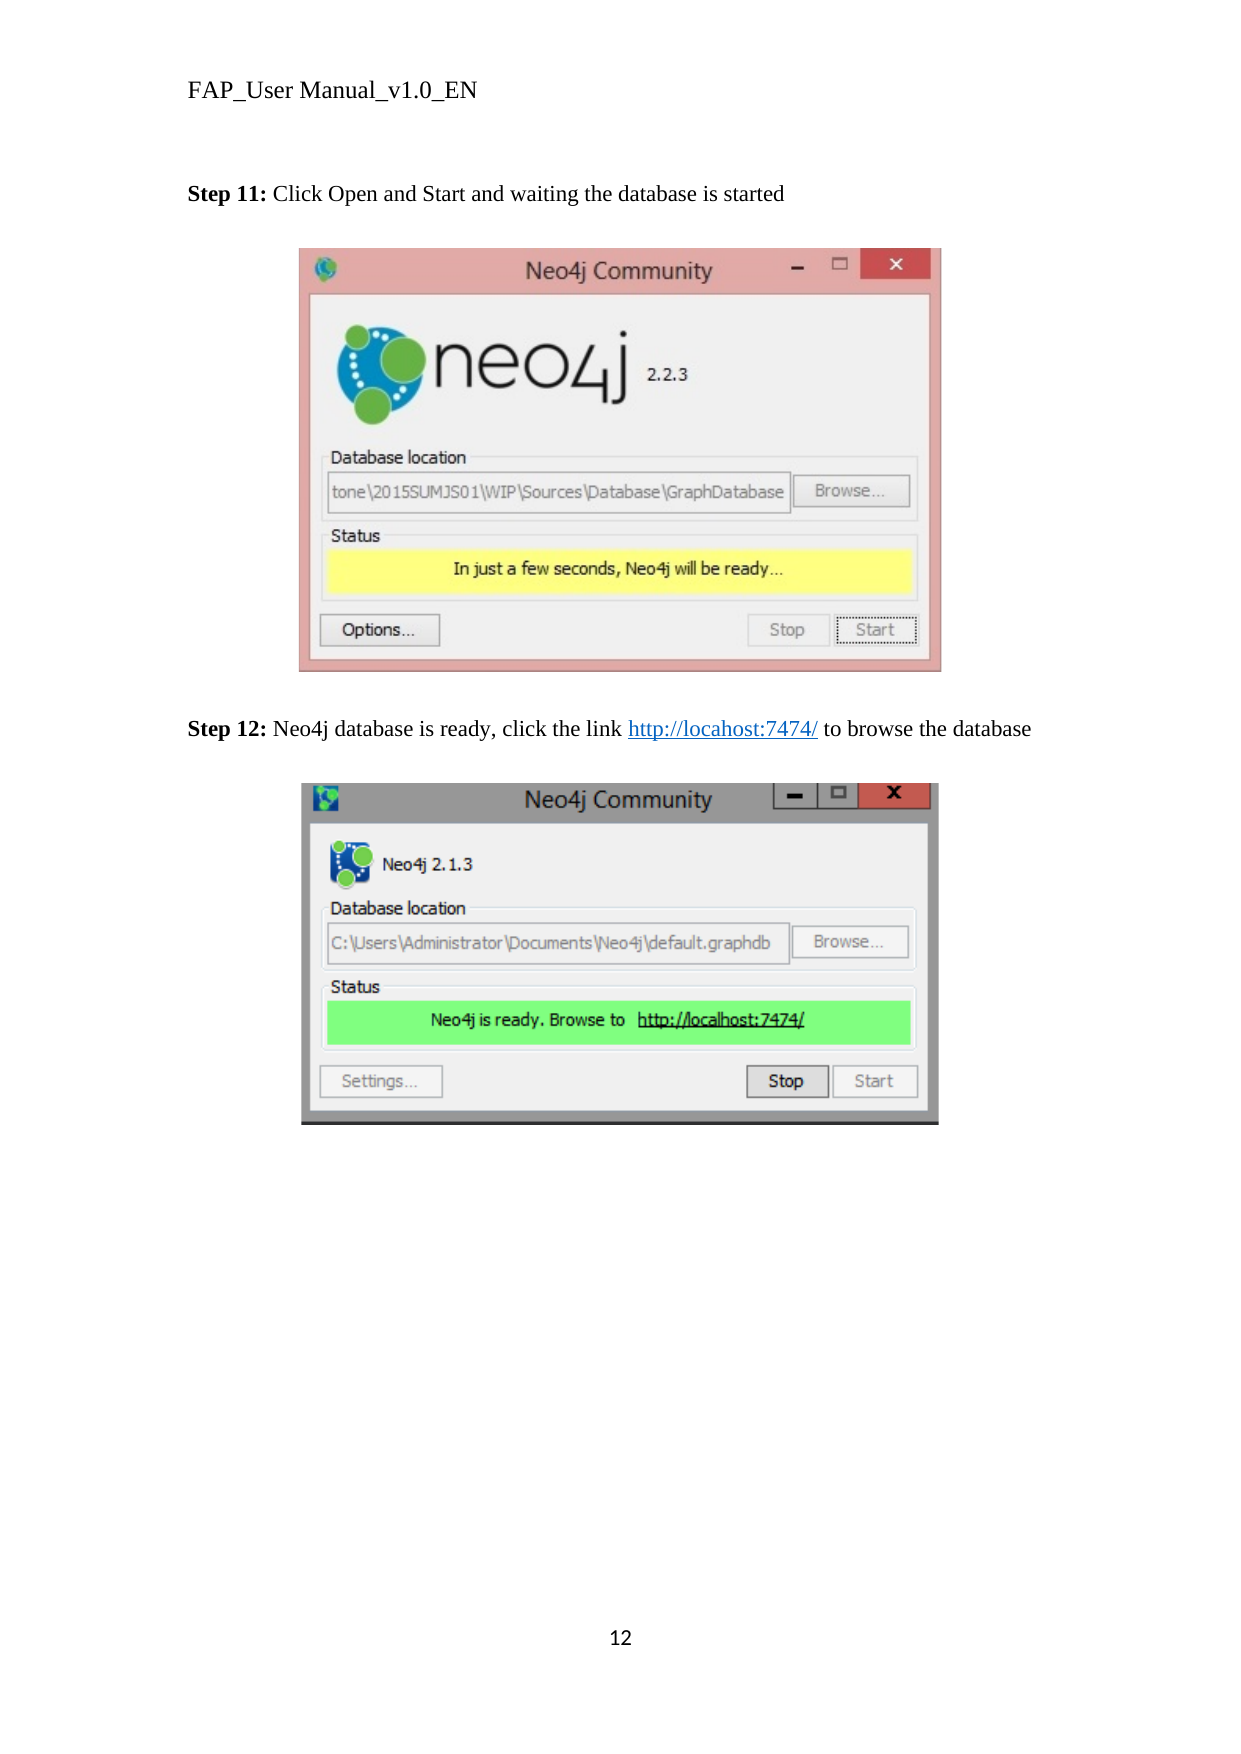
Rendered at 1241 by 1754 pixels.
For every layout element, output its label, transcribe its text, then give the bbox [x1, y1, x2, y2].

picture [301, 783, 939, 1125]
picture [298, 248, 942, 672]
text Step 12: Neo4j database is ready, click the link http://locahost:7474/ to browse the database [187, 715, 1053, 742]
text Step 11: Click Open and Start and waiting the database is started [187, 180, 1053, 206]
